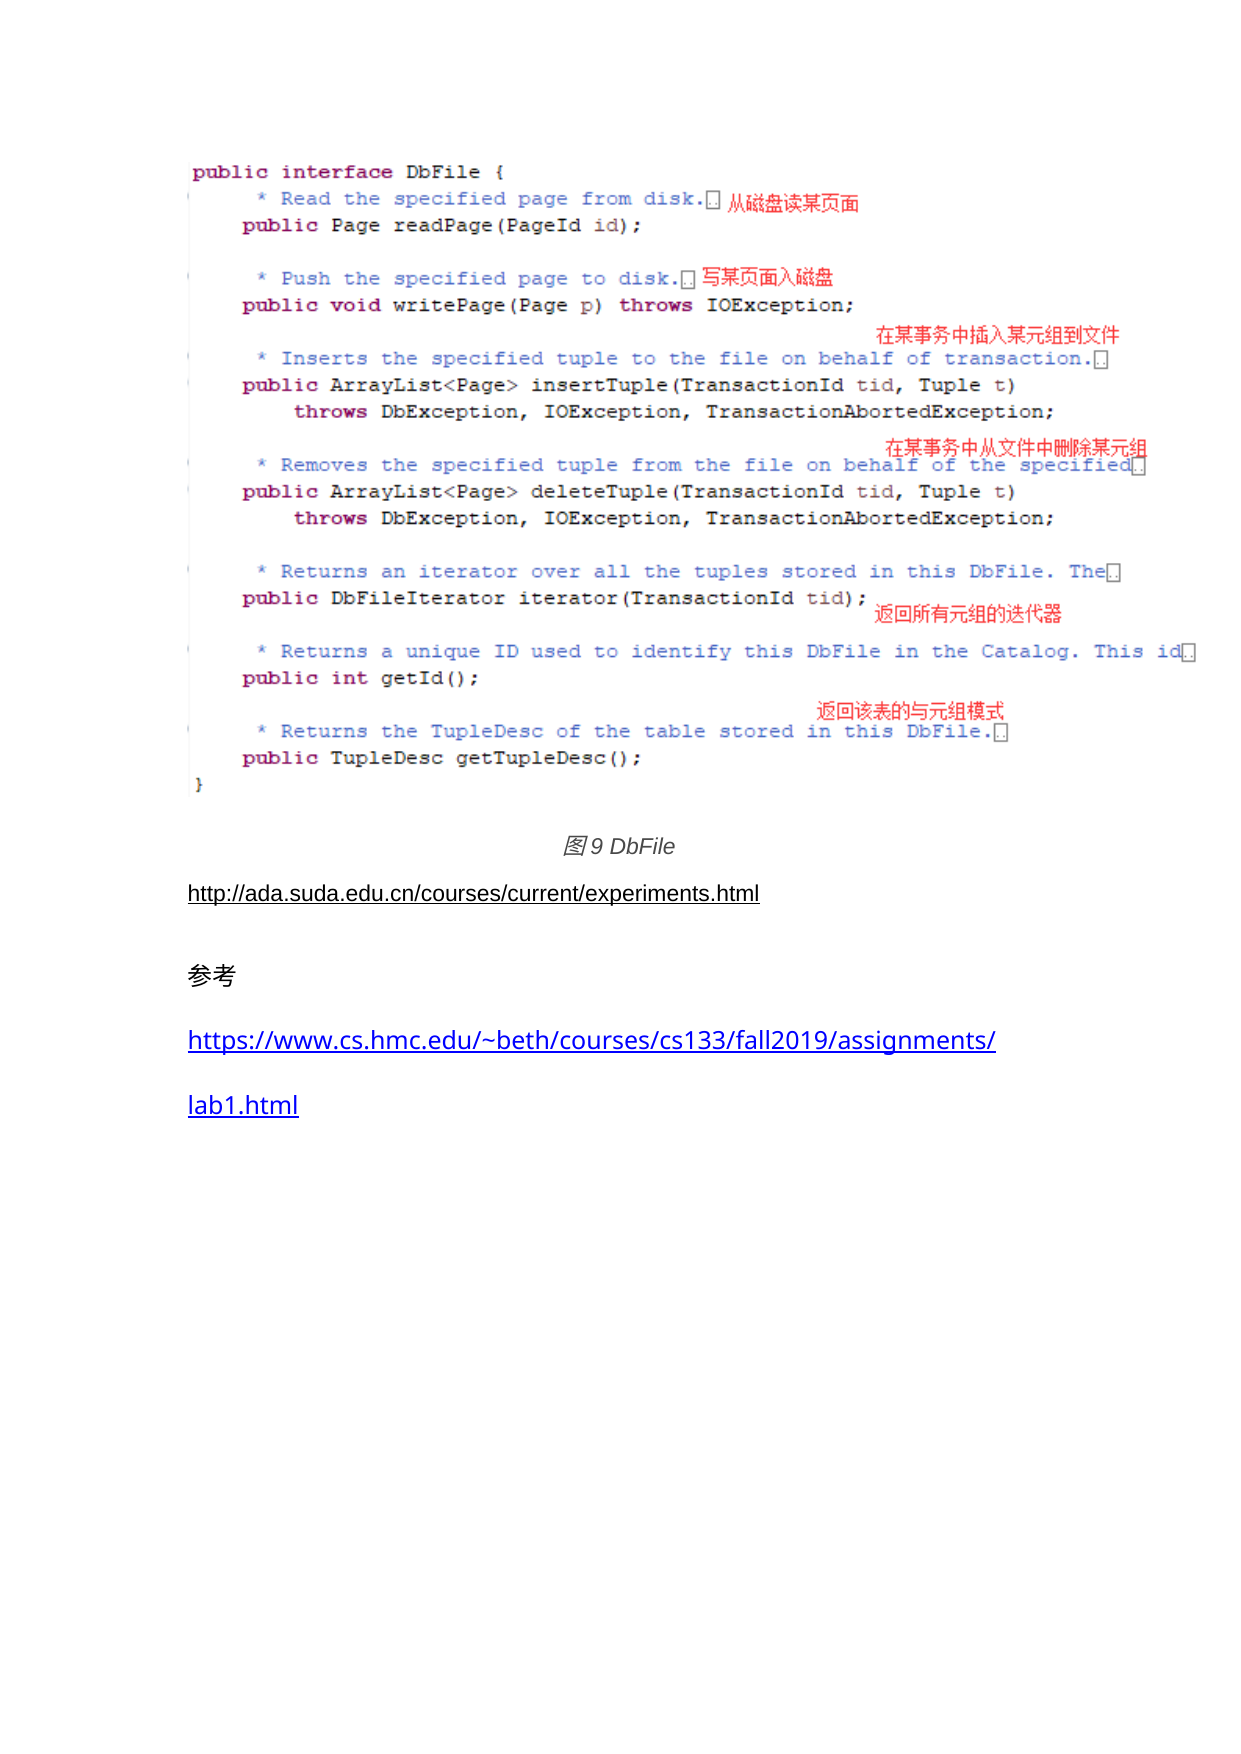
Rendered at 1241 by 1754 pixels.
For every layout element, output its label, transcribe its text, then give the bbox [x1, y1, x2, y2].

text 图9 DbFile [187, 812, 1053, 877]
text https://www.cs.hmc.edu/~beth/courses/cs133/fall2019/assignments/lab1.html [187, 1007, 1053, 1137]
text 参考 [187, 942, 1053, 1007]
text http://ada.suda.edu.cn/courses/current/experiments.html [187, 877, 1053, 909]
picture [187, 162, 1235, 797]
